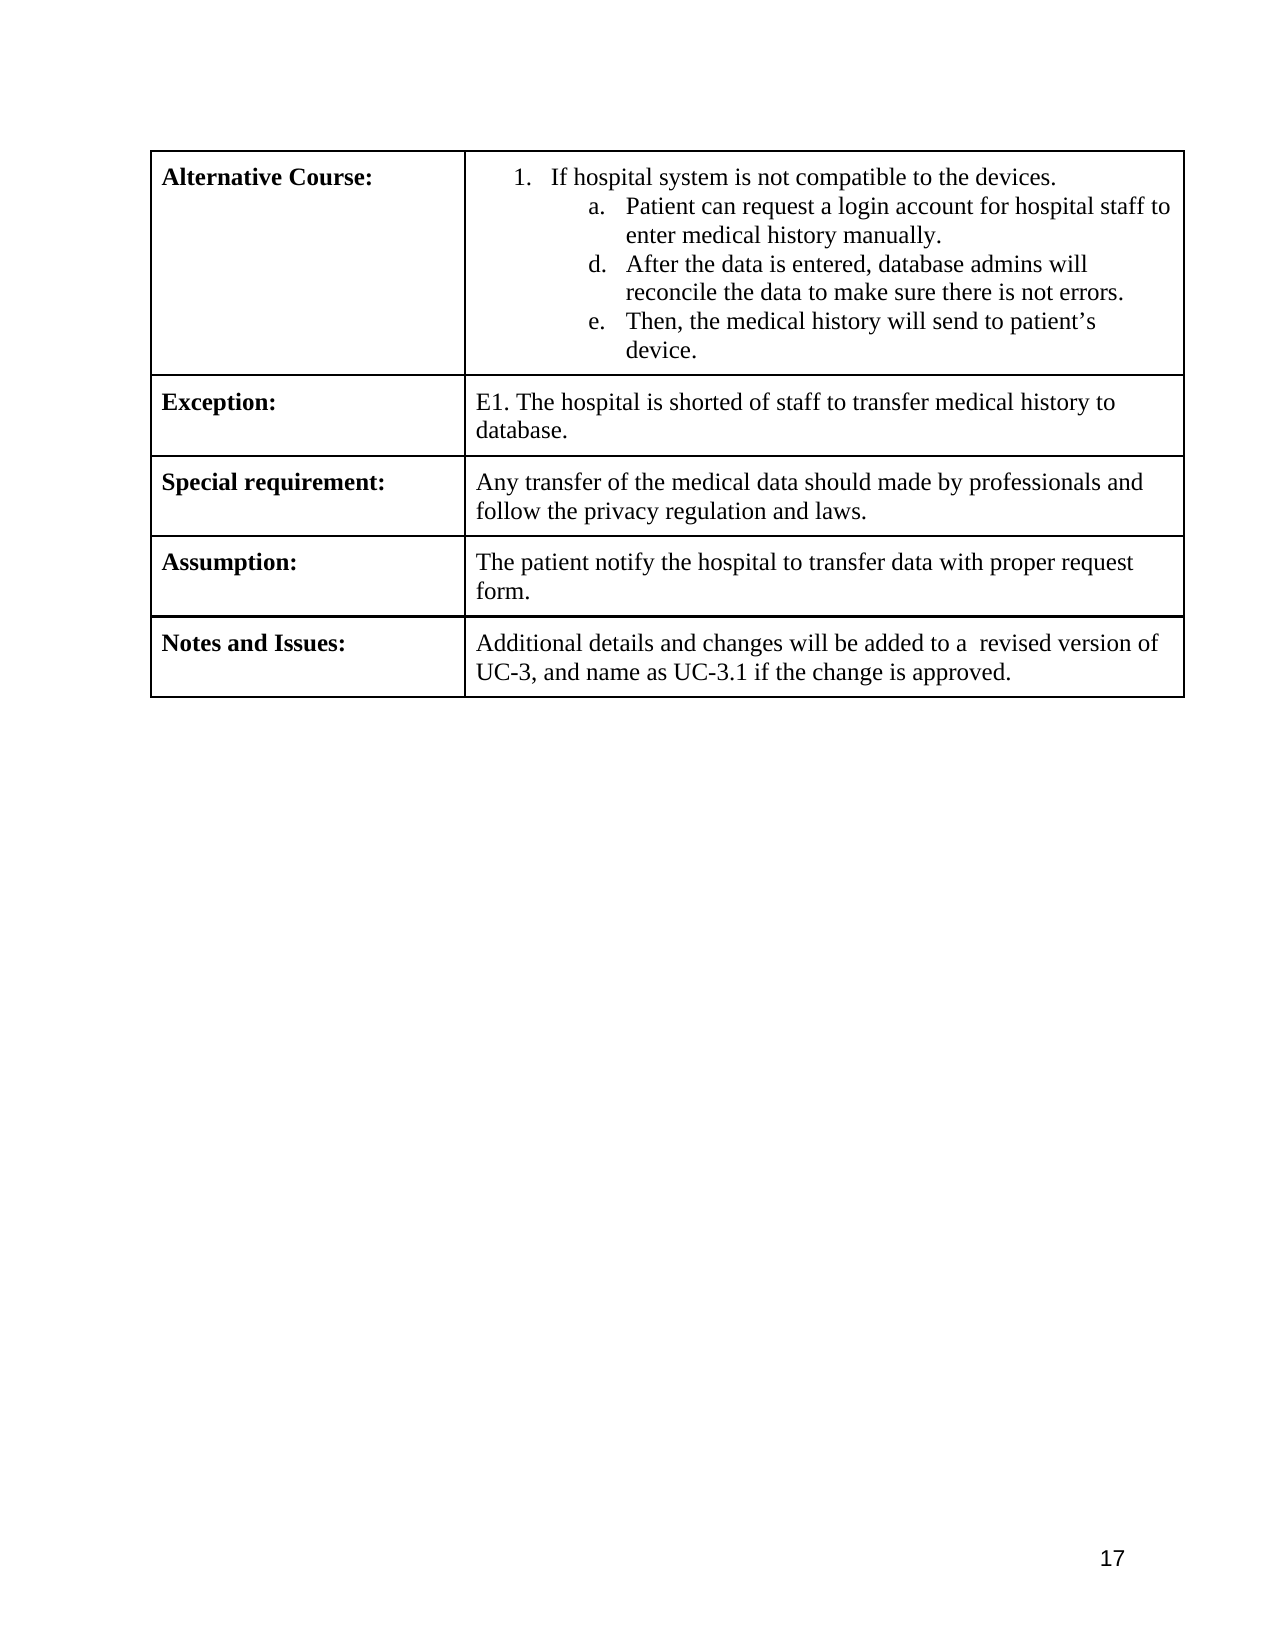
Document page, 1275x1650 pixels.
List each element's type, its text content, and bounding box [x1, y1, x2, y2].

table_cell Alternative Course: [152, 152, 464, 374]
table_cell Any transfer of the medical data should made by professionals and follow the privacy regulation and laws. [466, 457, 1183, 535]
table_cell Assumption: [152, 537, 464, 615]
table_cell E1. The hospital is shorted of staff to transfer medical history to database. [466, 376, 1183, 454]
table_cell Special requirement: [152, 457, 464, 535]
table_cell If hospital system is not compatible to the devices. Patient can request a login account for hospital staff to enter medical history manually. After the data is entered, database admins will reconcile the data to make sure there is not errors. Then, the medical history will send to patient’s device. [466, 152, 1183, 374]
table_cell Notes and Issues: [152, 618, 464, 696]
table_cell Additional details and changes will be added to a revised version of UC-3, and name as UC-3.1 if the change is approved. [466, 618, 1183, 696]
table_cell The patient notify the hospital to transfer data with proper request form. [466, 537, 1183, 615]
table_cell Exception: [152, 376, 464, 454]
